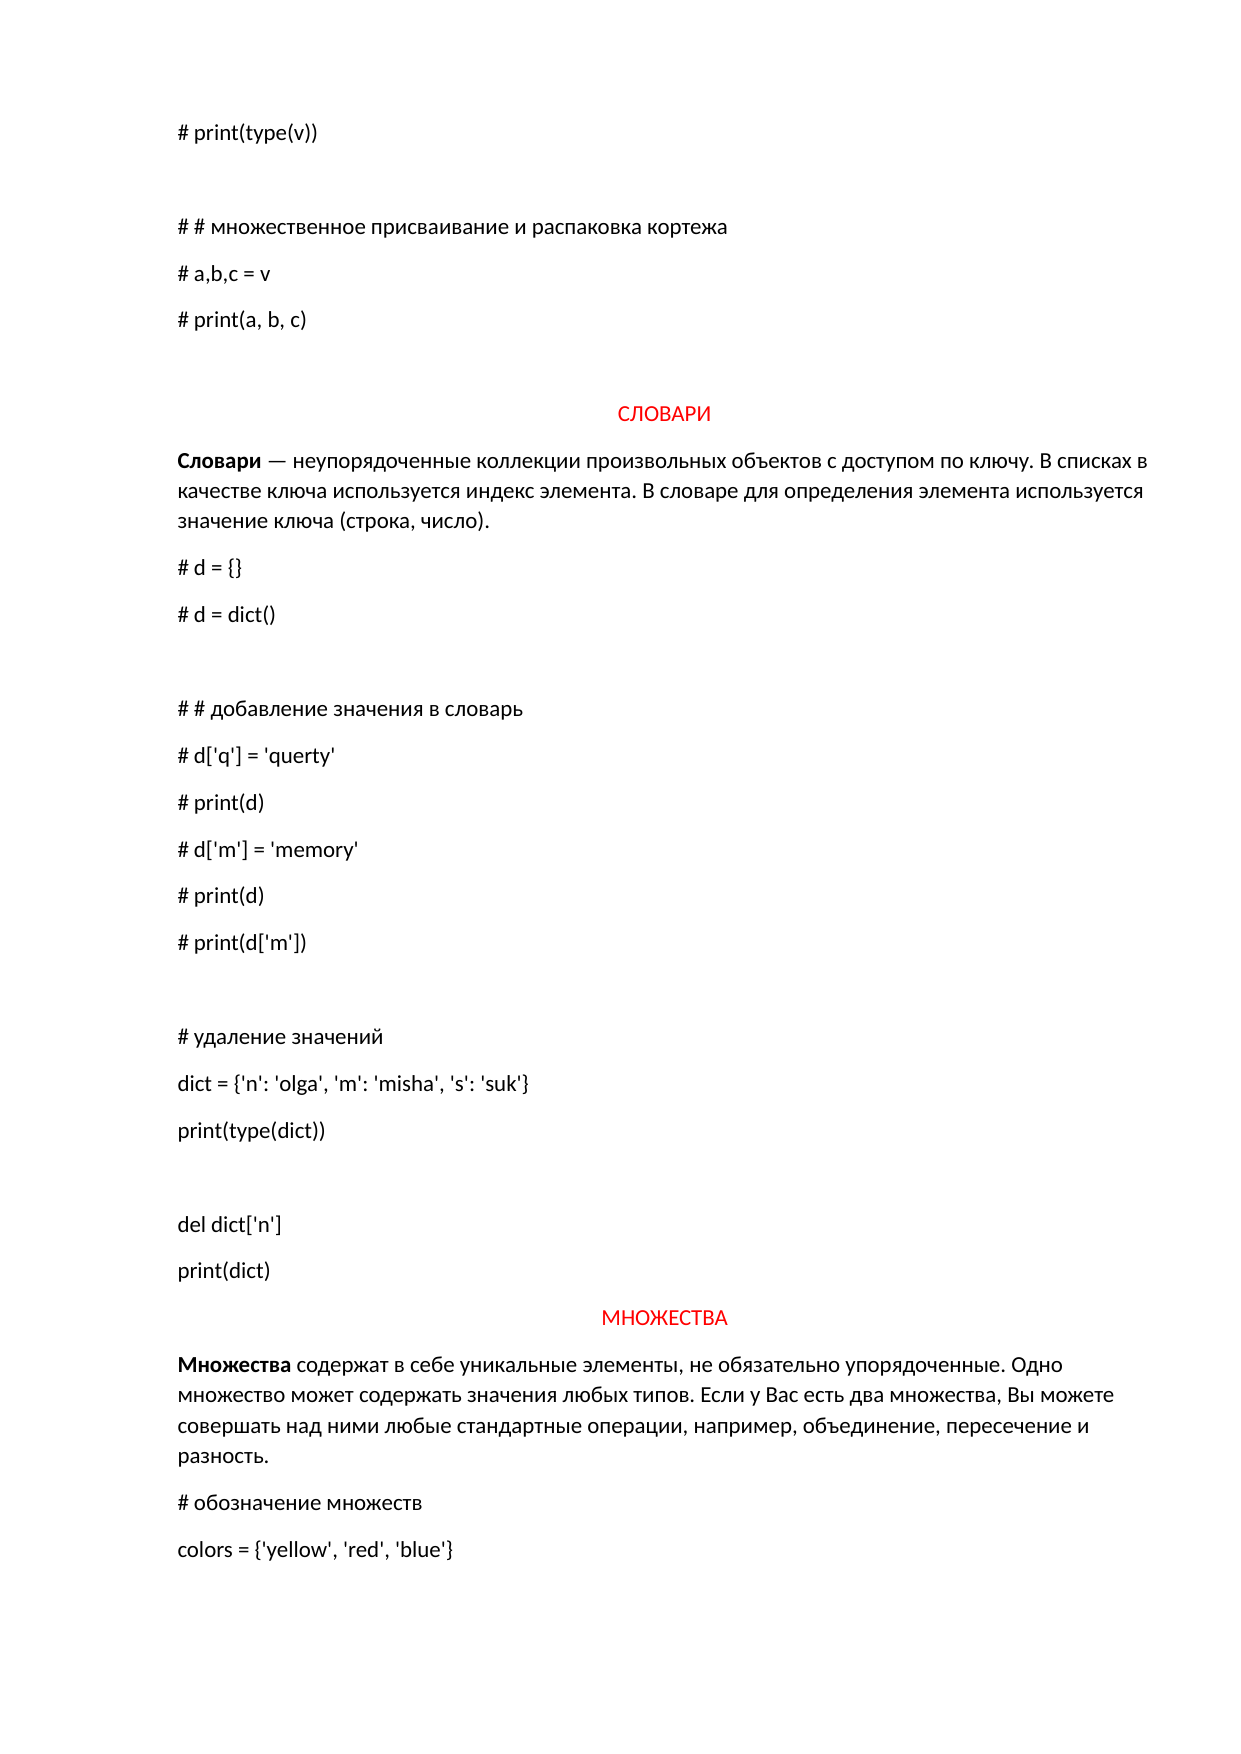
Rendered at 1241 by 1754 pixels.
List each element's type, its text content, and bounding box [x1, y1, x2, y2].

text # обозначение множеств [177, 1488, 1152, 1516]
text # print(d['m']) [177, 928, 1152, 957]
text # # добавление значения в словарь [177, 694, 1152, 722]
text del dict['n'] [177, 1210, 1152, 1238]
text # удаление значений [177, 1022, 1152, 1050]
text Множества содержат в себе уникальные элементы, не обязательно упорядоченные. Одно множество может содержать значения любых типов. Если у Вас есть два множества, Вы можете совершать над ними любые стандартные операции, например, объединение, пересечение и разность. [177, 1350, 1152, 1469]
text # a,b,c = v [177, 259, 1152, 287]
text МНОЖЕСТВА [177, 1303, 1152, 1332]
text # # множественное присваивание и распаковка кортежа [177, 212, 1152, 240]
text print(dict) [177, 1257, 1152, 1285]
text # d['m'] = 'memory' [177, 835, 1152, 863]
text print(type(dict)) [177, 1116, 1152, 1144]
text # print(d) [177, 788, 1152, 816]
text # print(a, b, c) [177, 306, 1152, 334]
text dict = {'n': 'olga', 'm': 'misha', 's': 'suk'} [177, 1069, 1152, 1097]
text # d = {} [177, 553, 1152, 582]
text colors = {'yellow', 'red', 'blue'} [177, 1535, 1152, 1563]
text # print(type(v)) [177, 118, 1152, 146]
text Словари — неупорядоченные коллекции произвольных объектов с доступом по ключу. В списках в качестве ключа используется индекс элемента. В словаре для определения элемента используется значение ключа (строка, число). [177, 446, 1152, 535]
text # d = dict() [177, 600, 1152, 628]
text СЛОВАРИ [177, 399, 1152, 427]
text # d['q'] = 'querty' [177, 741, 1152, 769]
text # print(d) [177, 882, 1152, 910]
